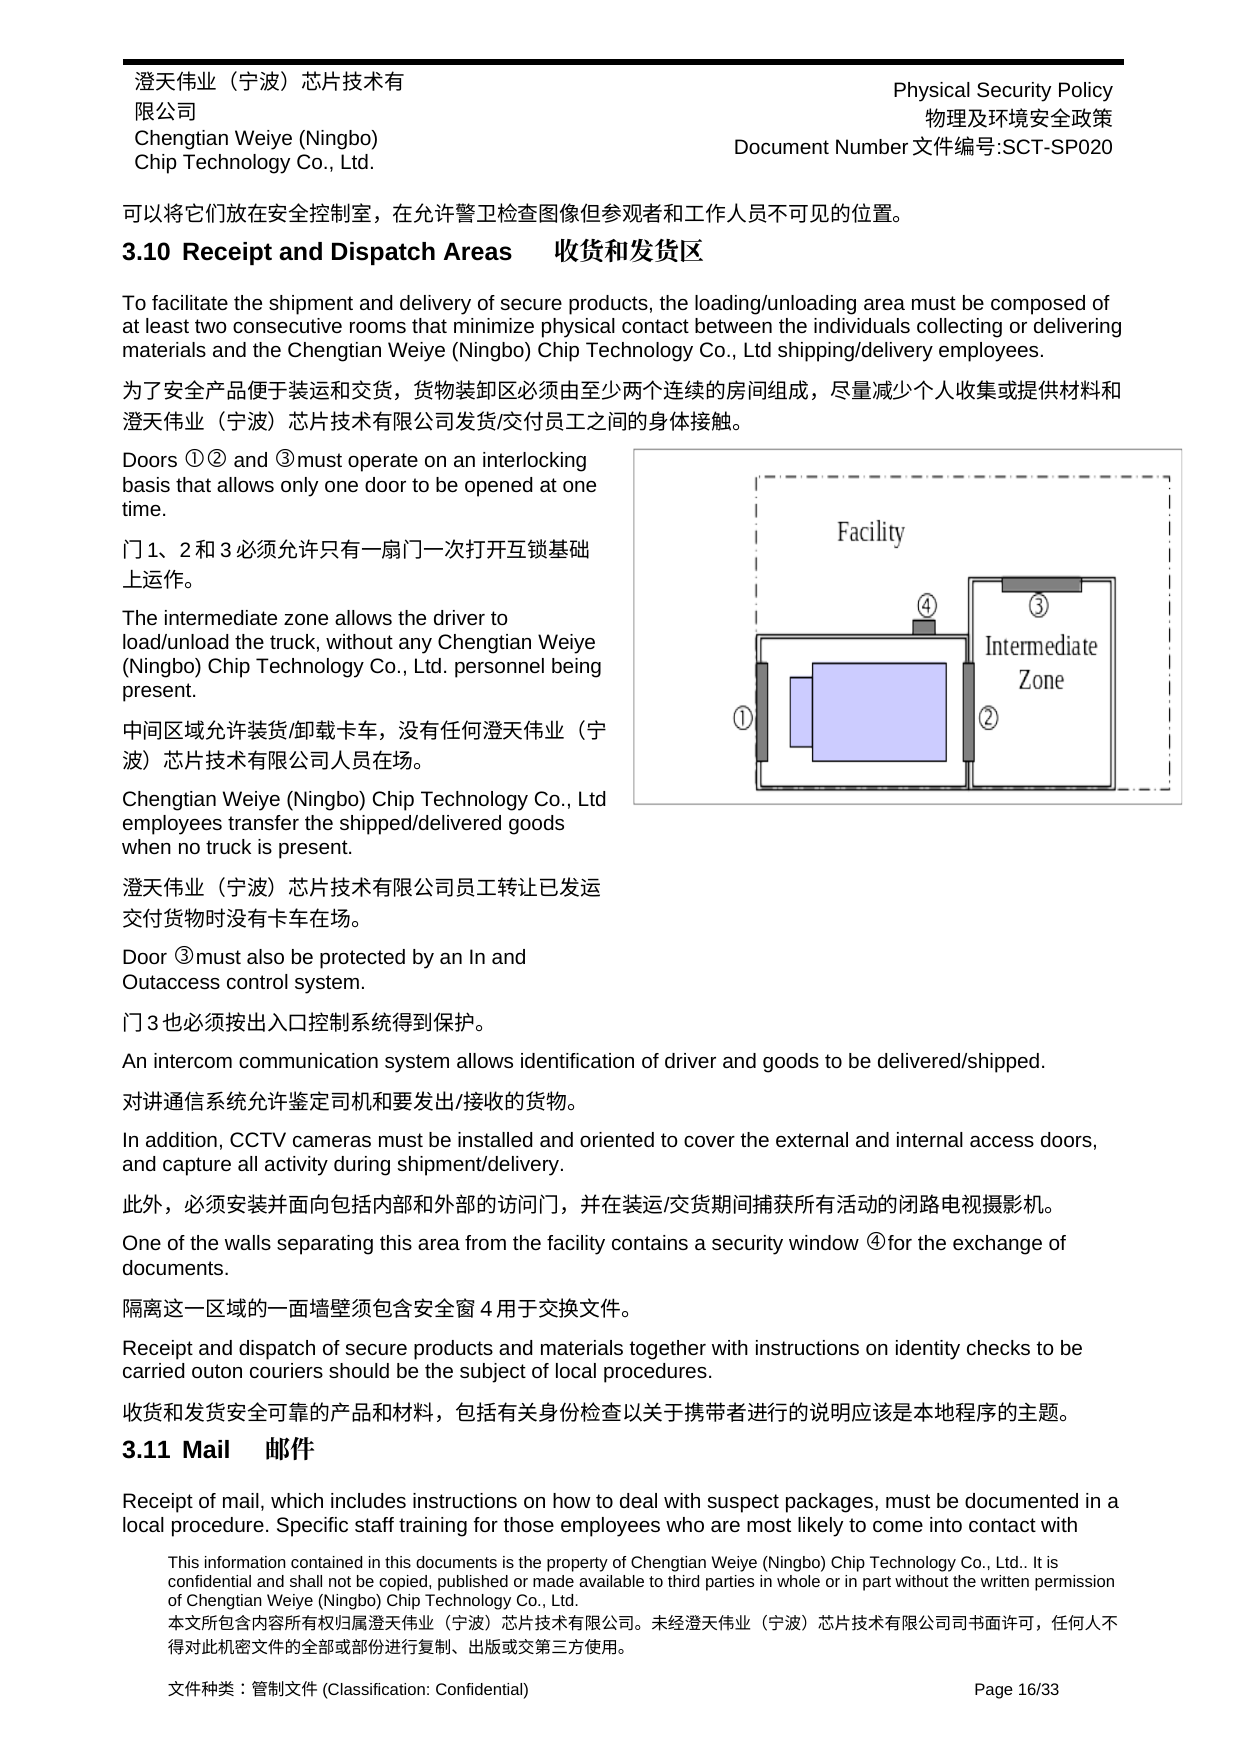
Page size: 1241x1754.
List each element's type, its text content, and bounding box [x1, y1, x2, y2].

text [122, 1488, 1125, 1536]
text An intercom communication system allows identification of driver and goods to be delivered/shipped. [122, 1049, 1125, 1073]
subtitle 3.10 Receipt and Dispatch Areas 收货和发货区 [122, 240, 1125, 265]
text 收货和发货安全可靠的产品和材料，包括有关身份检查以关于携带者进行的说明应该是本地程序的主题。 [122, 1396, 1125, 1426]
text 对讲通信系统允许鉴定司机和要发出/接收的货物。 [122, 1085, 1125, 1115]
text To facilitate the shipment and delivery of secure products, the loading/unloading area must be composed of at least two consecutive rooms that minimize physical contact between the individuals collecting or delivering materials and the Chengtian Weiye (Ningbo) Chip Technology Co., Ltd shipping/delivery employees. [122, 290, 1125, 362]
text 可以将它们放在安全控制室，在允许警卫检查图像但参观者和工作人员不可见的位置。 [122, 198, 1125, 228]
subtitle 3.11 Mail 邮件 [122, 1438, 1125, 1463]
text Receipt and dispatch of secure products and materials together with instructions on identity checks to be carried outon couriers should be the subject of local procedures. [122, 1335, 1125, 1383]
text In addition, CCTV cameras must be installed and oriented to cover the external and internal access doors, and capture all activity during shipment/delivery. [122, 1128, 1125, 1176]
text 为了安全产品便于装运和交货，货物装卸区必须由至少两个连续的房间组成，尽量减少个人收集或提供材料和澄天伟业（宁波）芯片技术有限公司发货/交付员工之间的身体接触。 [122, 375, 1125, 435]
text One of the walls separating this area from the facility contains a security window for the exchange of documents. [122, 1231, 1125, 1280]
text 此外，必须安装并面向包括内部和外部的访问门，并在装运/交货期间捕获所有活动的闭路电视摄影机。 [122, 1188, 1125, 1218]
table_header [621, 435, 1193, 1036]
table_header Doors and must operate on an interlocking basis that allows only one door to be opened at one time. 门1、2和3必须允许只有一扇门一次打开互锁基础上运作。 The intermediate zone allows the driver to load/unload the truck, without any Chengtian Weiye (Ningbo) Chip Technology Co., Ltd. personnel being present. 中间区域允许装货/卸载卡车，没有任何澄天伟业（宁波）芯片技术有限公司人员在场。 Chengtian Weiye (Ningbo) Chip Technology Co., Ltd employees transfer the shipped/delivered goods when no truck is present. 澄天伟业（宁波）芯片技术有限公司员工转让已发运交付货物时没有卡车在场。 Door must also be protected by an In and Outaccess control system. 门3也必须按出入口控制系统得到保护。 [111, 435, 621, 1036]
text 隔离这一区域的一面墙壁须包含安全窗4用于交换文件。 [122, 1292, 1125, 1323]
